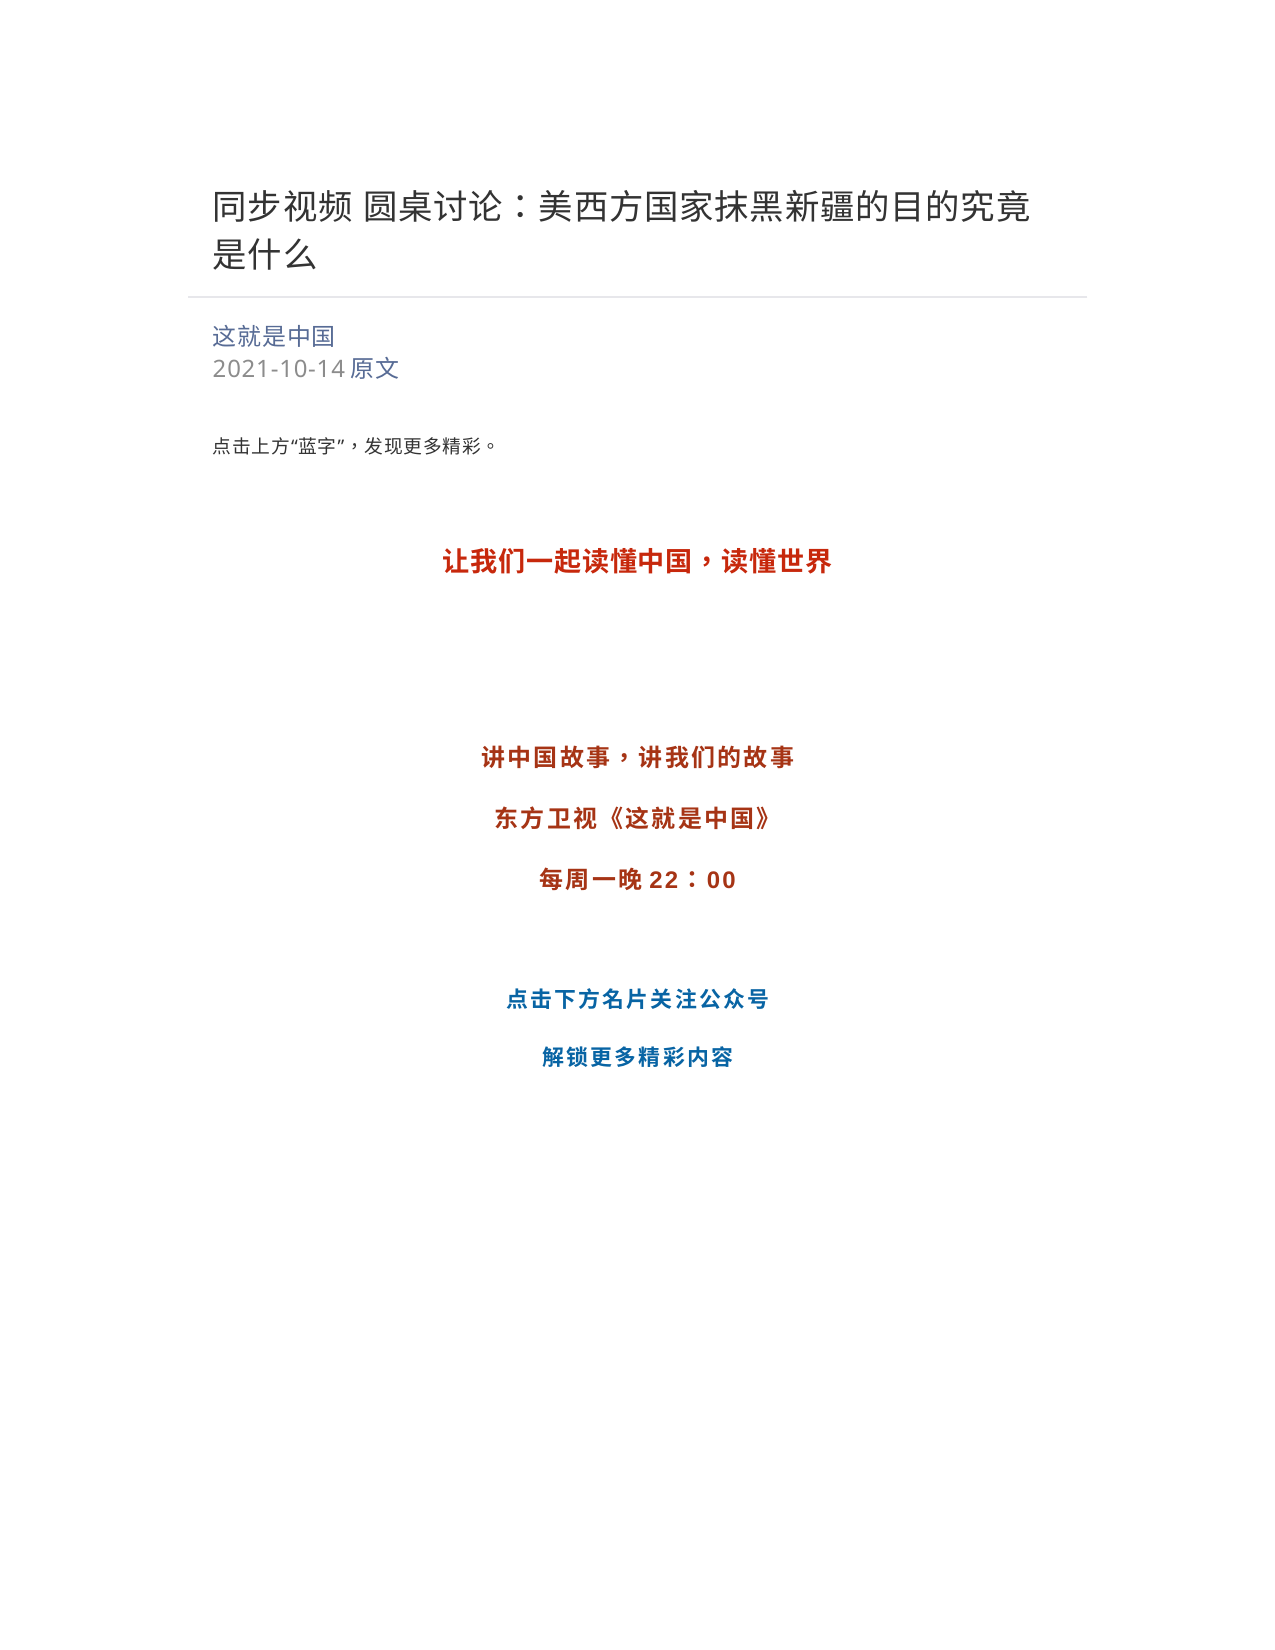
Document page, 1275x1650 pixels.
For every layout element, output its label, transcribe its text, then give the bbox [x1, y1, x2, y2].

text 点击下方名片关注公众号 [212, 964, 1062, 1014]
text 每周一晚22：00 [212, 842, 1062, 895]
text 点击上方“蓝字”，发现更多精彩。 [212, 419, 1062, 459]
title 同步视频 圆桌讨论：美西方国家抹黑新疆的目的究竟是什么 [187, 150, 1087, 298]
text 让我们一起读懂中国，读懂世界 [212, 539, 1062, 579]
text 解锁更多精彩内容 [212, 1022, 1062, 1072]
text 讲中国故事，讲我们的故事 [212, 720, 1062, 773]
list 这就是中国 [212, 320, 1062, 352]
text 2021-10-14原文 [212, 352, 1062, 385]
text 东方卫视《这就是中国》 [212, 781, 1062, 834]
